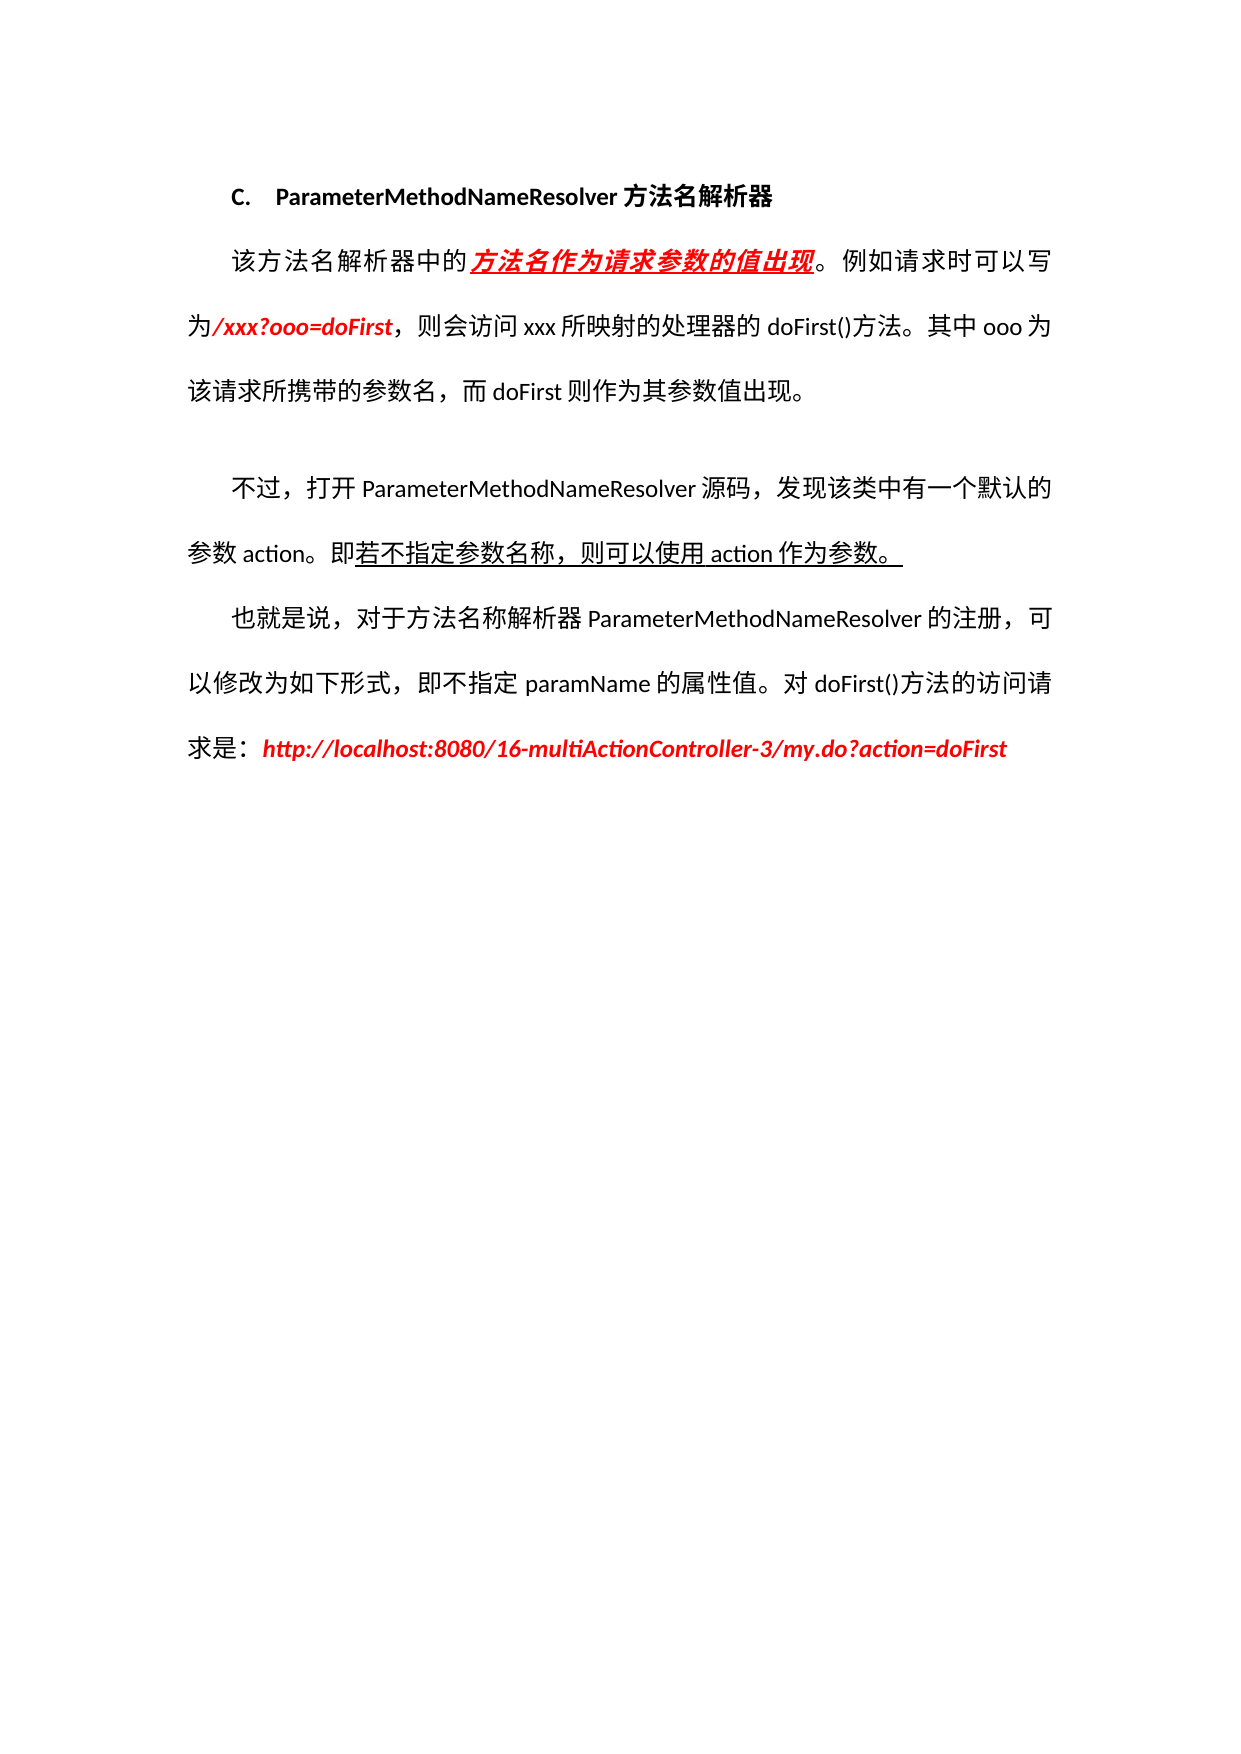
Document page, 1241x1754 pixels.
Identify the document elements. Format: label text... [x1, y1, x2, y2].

list 该方法名解析器中的方法名作为请求参数的值出现。例如请求时可以写为/xxx?ooo=doFirst，则会访问xxx所映射的处理器的doFirst()方法。其中ooo为该请求所携带的参数名，而doFirst则作为其参数值出现。 [187, 227, 1053, 422]
list ParameterMethodNameResolver方法名解析器 [231, 162, 1053, 227]
list 不过，打开ParameterMethodNameResolver源码，发现该类中有一个默认的参数action。即若不指定参数名称，则可以使用action作为参数。 [187, 454, 1053, 584]
list 也就是说，对于方法名称解析器ParameterMethodNameResolver的注册，可以修改为如下形式，即不指定paramName的属性值。对doFirst()方法的访问请求是：http://localhost:8080/16-multiActionController-3/my.do?action=doFirst [187, 584, 1053, 779]
